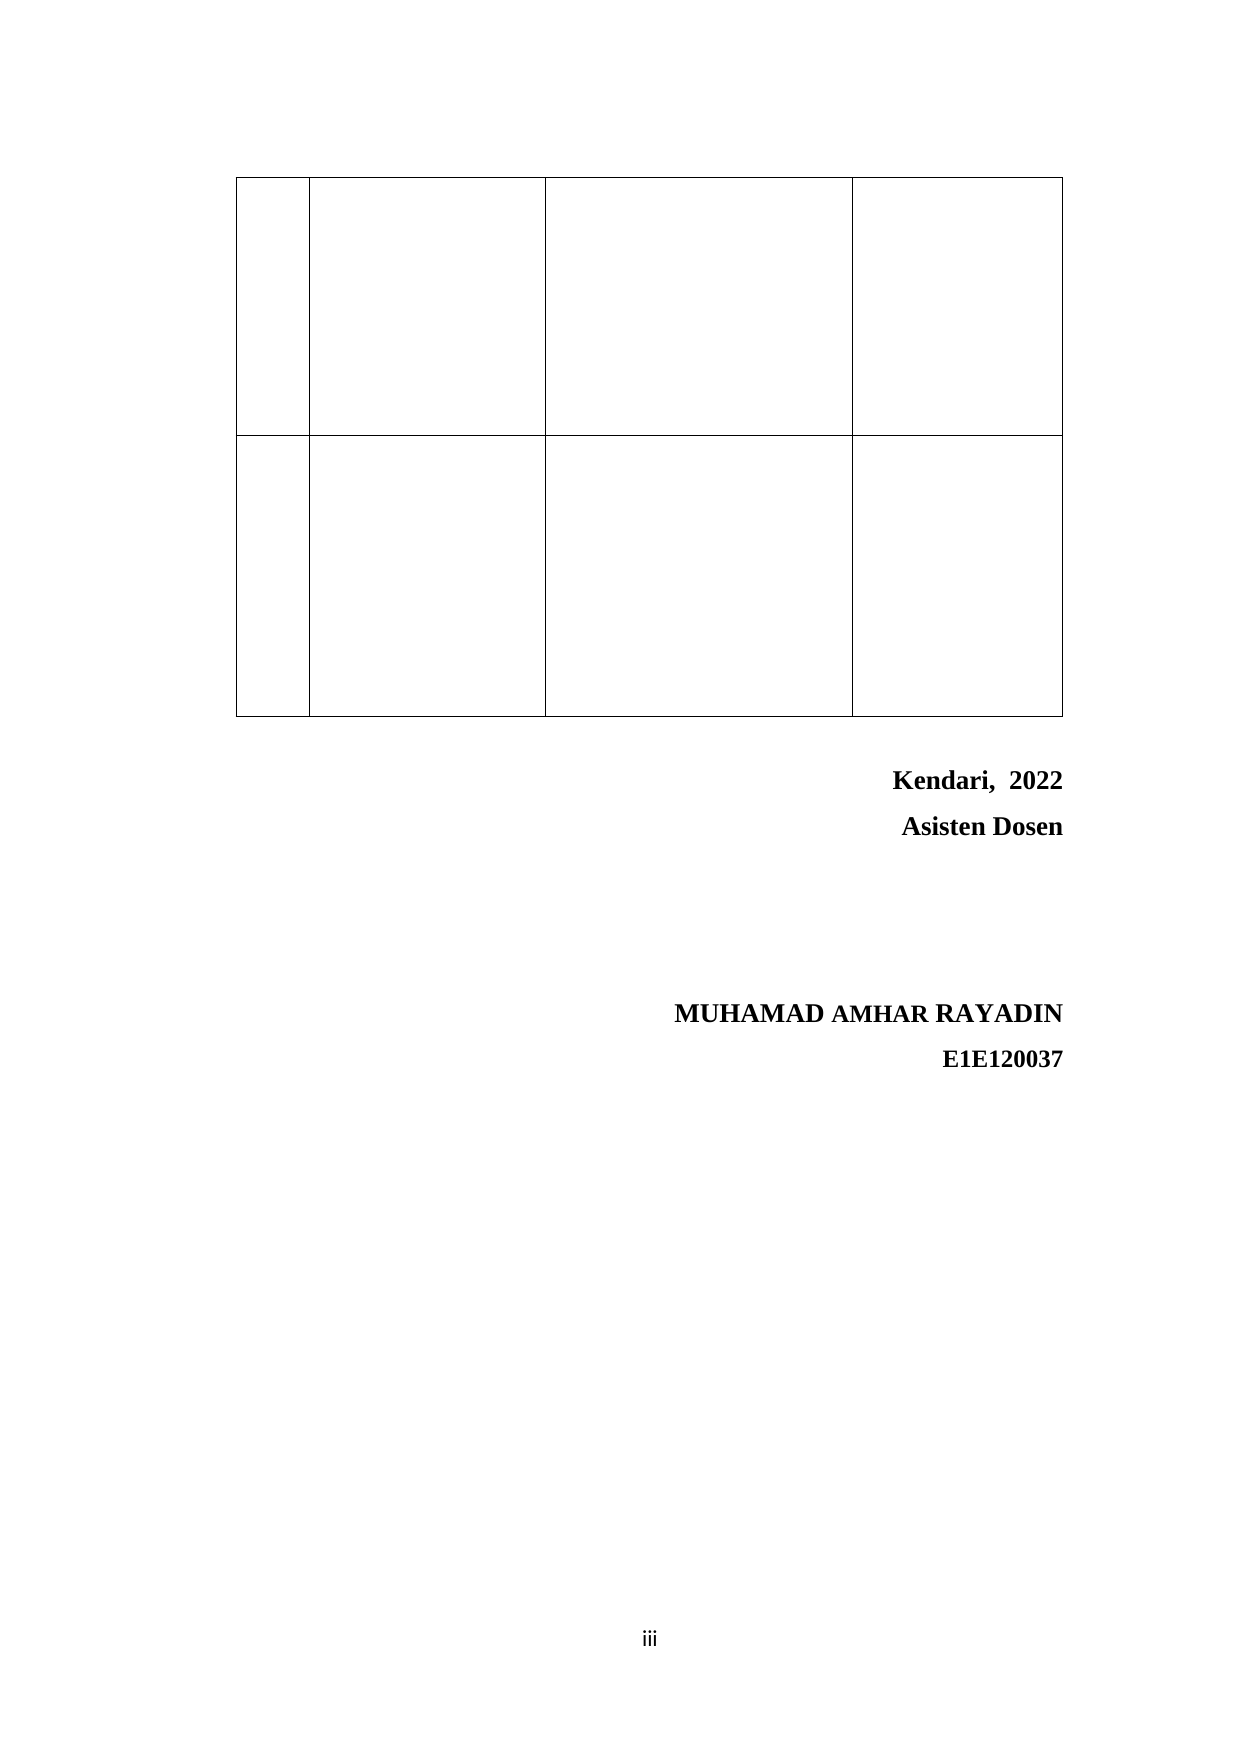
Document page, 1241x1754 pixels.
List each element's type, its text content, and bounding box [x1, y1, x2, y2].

table_cell [546, 436, 852, 716]
text Kendari, 2022 [842, 764, 1063, 795]
table_cell [853, 436, 1062, 716]
table_cell [237, 436, 309, 716]
text MUHAMAD AMHAR RAYADIN [236, 997, 1063, 1028]
table_cell [310, 436, 545, 716]
table_cell [853, 178, 1062, 435]
table_cell [237, 178, 309, 435]
text Asisten Dosen [812, 811, 1063, 842]
text E1E120037 [236, 1044, 1063, 1073]
table_cell [546, 178, 852, 435]
table_cell [310, 178, 545, 435]
